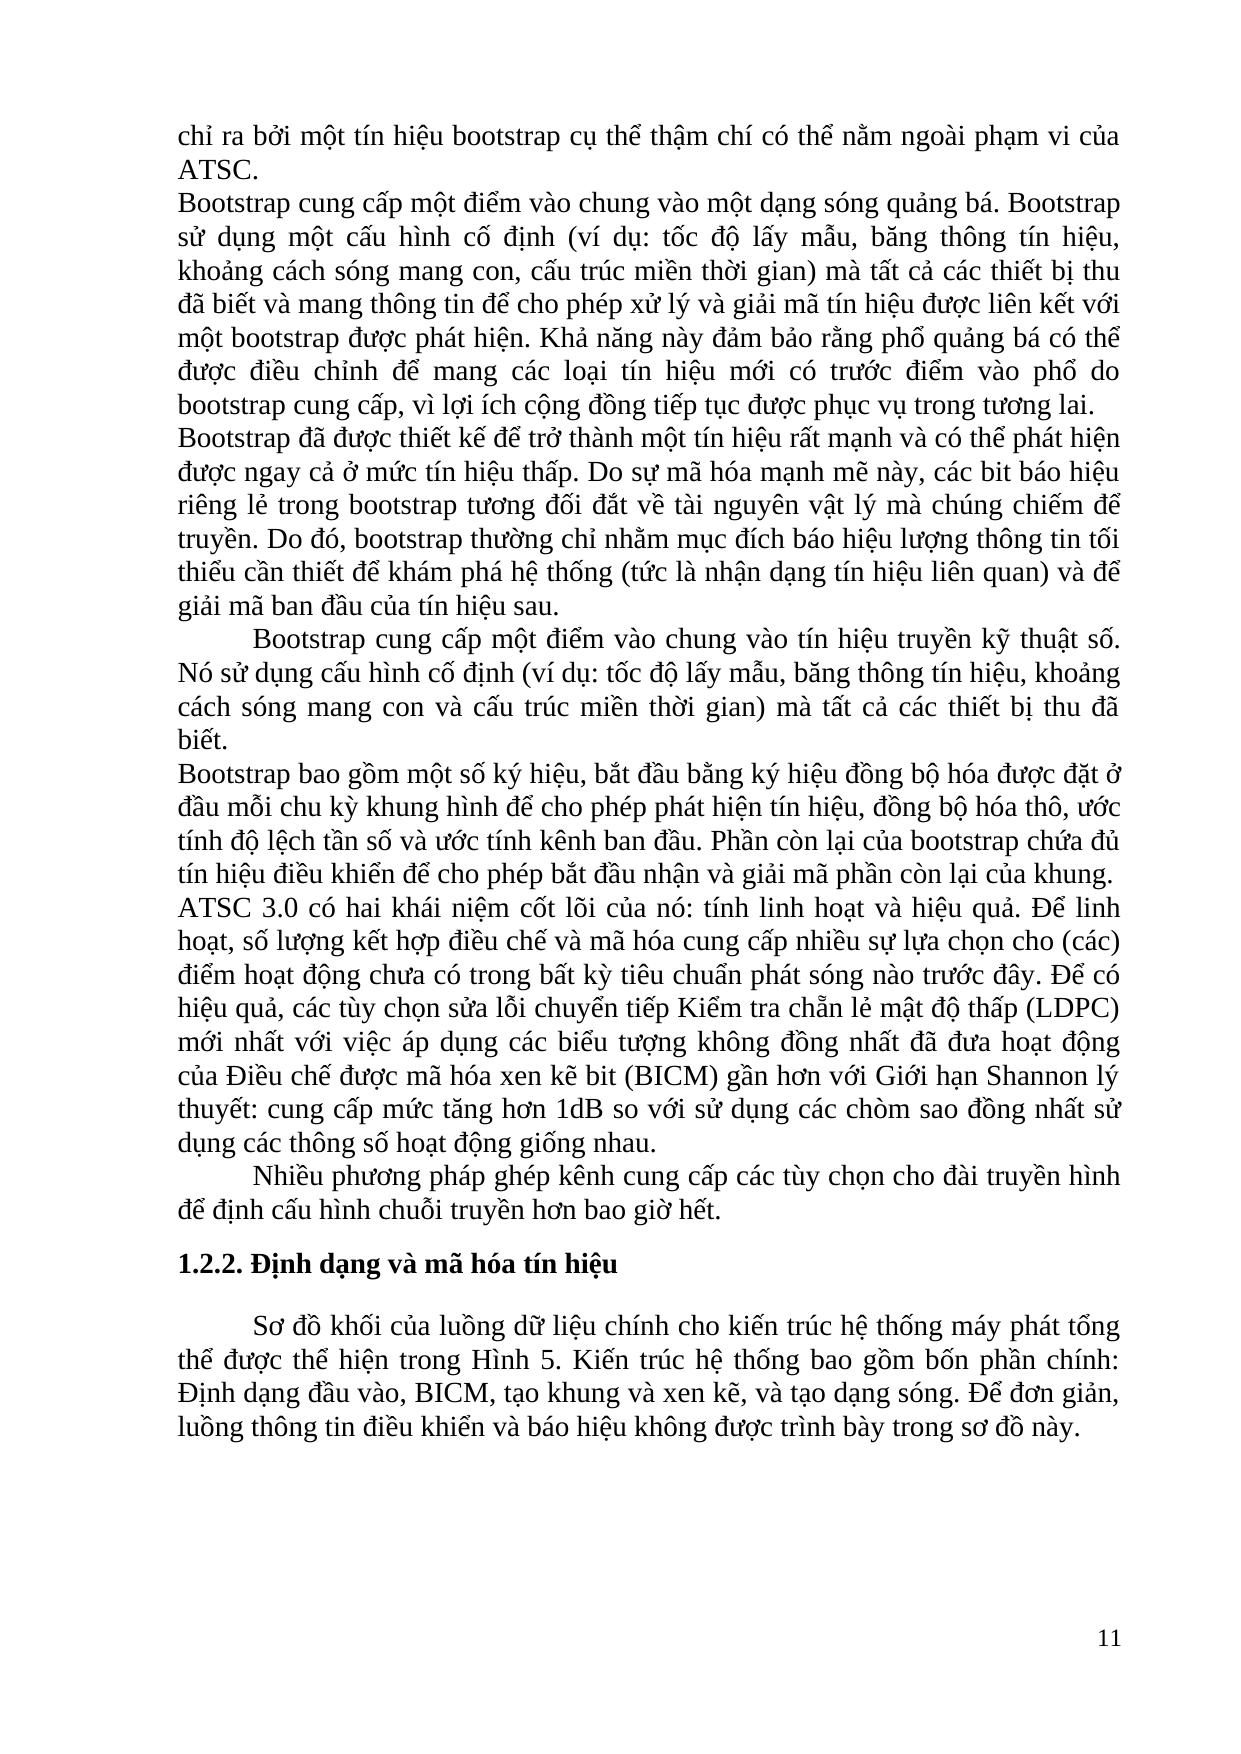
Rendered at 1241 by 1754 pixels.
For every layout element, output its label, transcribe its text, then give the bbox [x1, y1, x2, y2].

text Bootstrap cung cấp một điểm vào chung vào một dạng sóng quảng bá. Bootstrap sử dụng một cấu hình cố định (ví dụ: tốc độ lấy mẫu, băng thông tín hiệu, khoảng cách sóng mang con, cấu trúc miền thời gian) mà tất cả các thiết bị thu đã biết và mang thông tin để cho phép xử lý và giải mã tín hiệu được liên kết với một bootstrap được phát hiện. Khả năng này đảm bảo rằng phổ quảng bá có thể được điều chỉnh để mang các loại tín hiệu mới có trước điểm vào phổ do bootstrap cung cấp, vì lợi ích cộng đồng tiếp tục được phục vụ trong tương lai. [177, 186, 1122, 420]
text Bootstrap bao gồm một số ký hiệu, bắt đầu bằng ký hiệu đồng bộ hóa được đặt ở đầu mỗi chu kỳ khung hình để cho phép phát hiện tín hiệu, đồng bộ hóa thô, ước tính độ lệch tần số và ước tính kênh ban đầu. Phần còn lại của bootstrap chứa đủ tín hiệu điều khiển để cho phép bắt đầu nhận và giải mã phần còn lại của khung. [177, 756, 1122, 890]
subtitle 1.2.2. Định dạng và mã hóa tín hiệu [177, 1246, 1122, 1280]
text ATSC 3.0 có hai khái niệm cốt lõi của nó: tính linh hoạt và hiệu quả. Để linh hoạt, số lượng kết hợp điều chế và mã hóa cung cấp nhiều sự lựa chọn cho (các) điểm hoạt động chưa có trong bất kỳ tiêu chuẩn phát sóng nào trước đây. Để có hiệu quả, các tùy chọn sửa lỗi chuyển tiếp Kiểm tra chẵn lẻ mật độ thấp (LDPC) mới nhất với việc áp dụng các biểu tượng không đồng nhất đã đưa hoạt động của Điều chế được mã hóa xen kẽ bit (BICM) gần hơn với Giới hạn Shannon lý thuyết: cung cấp mức tăng hơn 1dB so với sử dụng các chòm sao đồng nhất sử dụng các thông số hoạt động giống nhau. [177, 890, 1122, 1158]
text Bootstrap cung cấp một điểm vào chung vào tín hiệu truyền kỹ thuật số. Nó sử dụng cấu hình cố định (ví dụ: tốc độ lấy mẫu, băng thông tín hiệu, khoảng cách sóng mang con và cấu trúc miền thời gian) mà tất cả các thiết bị thu đã biết. [177, 622, 1122, 756]
text Bootstrap đã được thiết kế để trở thành một tín hiệu rất mạnh và có thể phát hiện được ngay cả ở mức tín hiệu thấp. Do sự mã hóa mạnh mẽ này, các bit báo hiệu riêng lẻ trong bootstrap tương đối đắt về tài nguyên vật lý mà chúng chiếm để truyền. Do đó, bootstrap thường chỉ nhằm mục đích báo hiệu lượng thông tin tối thiểu cần thiết để khám phá hệ thống (tức là nhận dạng tín hiệu liên quan) và để giải mã ban đầu của tín hiệu sau. [177, 420, 1122, 622]
text Nhiều phương pháp ghép kênh cung cấp các tùy chọn cho đài truyền hình để định cấu hình chuỗi truyền hơn bao giờ hết. [177, 1158, 1122, 1225]
